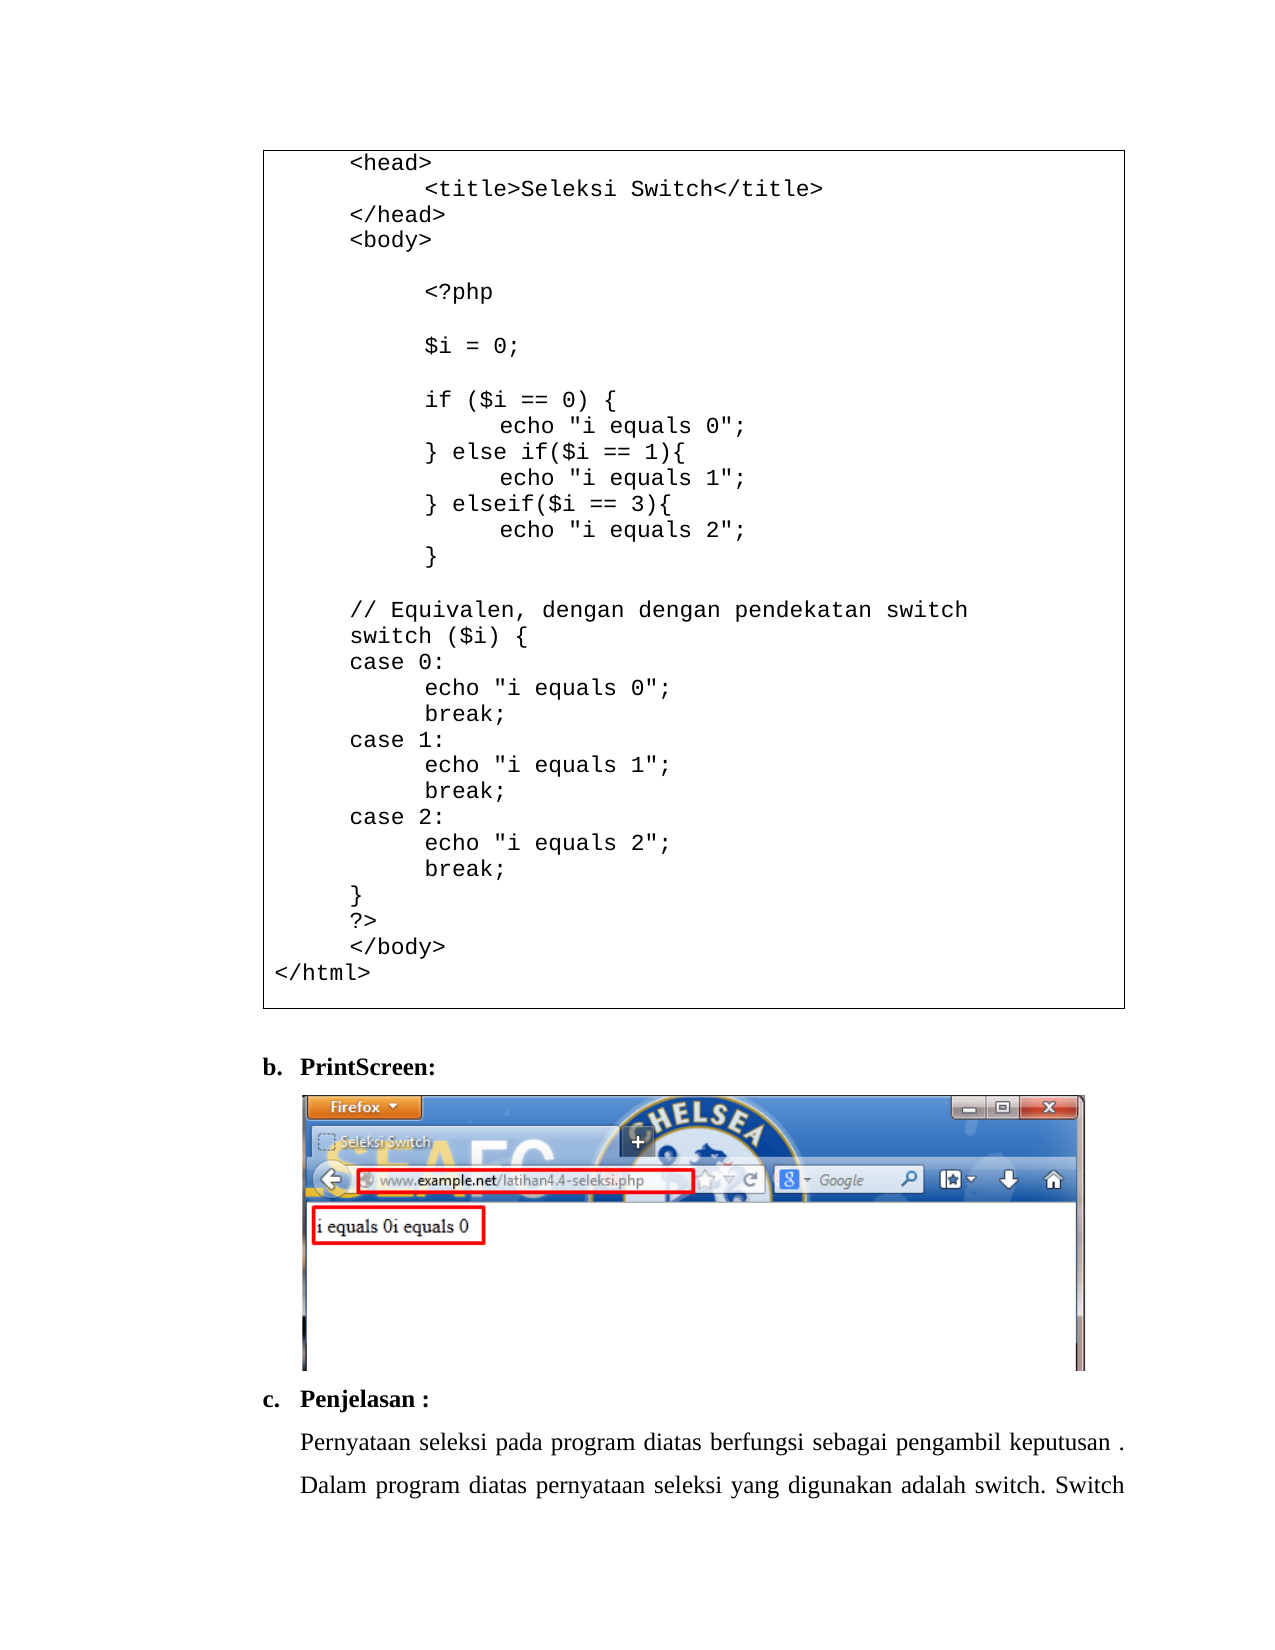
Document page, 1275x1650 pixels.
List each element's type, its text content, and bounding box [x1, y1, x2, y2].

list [300, 1427, 1125, 1499]
list PrintScreen: [262, 1052, 1125, 1081]
picture [302, 1095, 1086, 1371]
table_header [264, 151, 1124, 1008]
list Penjelasan : [262, 1384, 1125, 1413]
